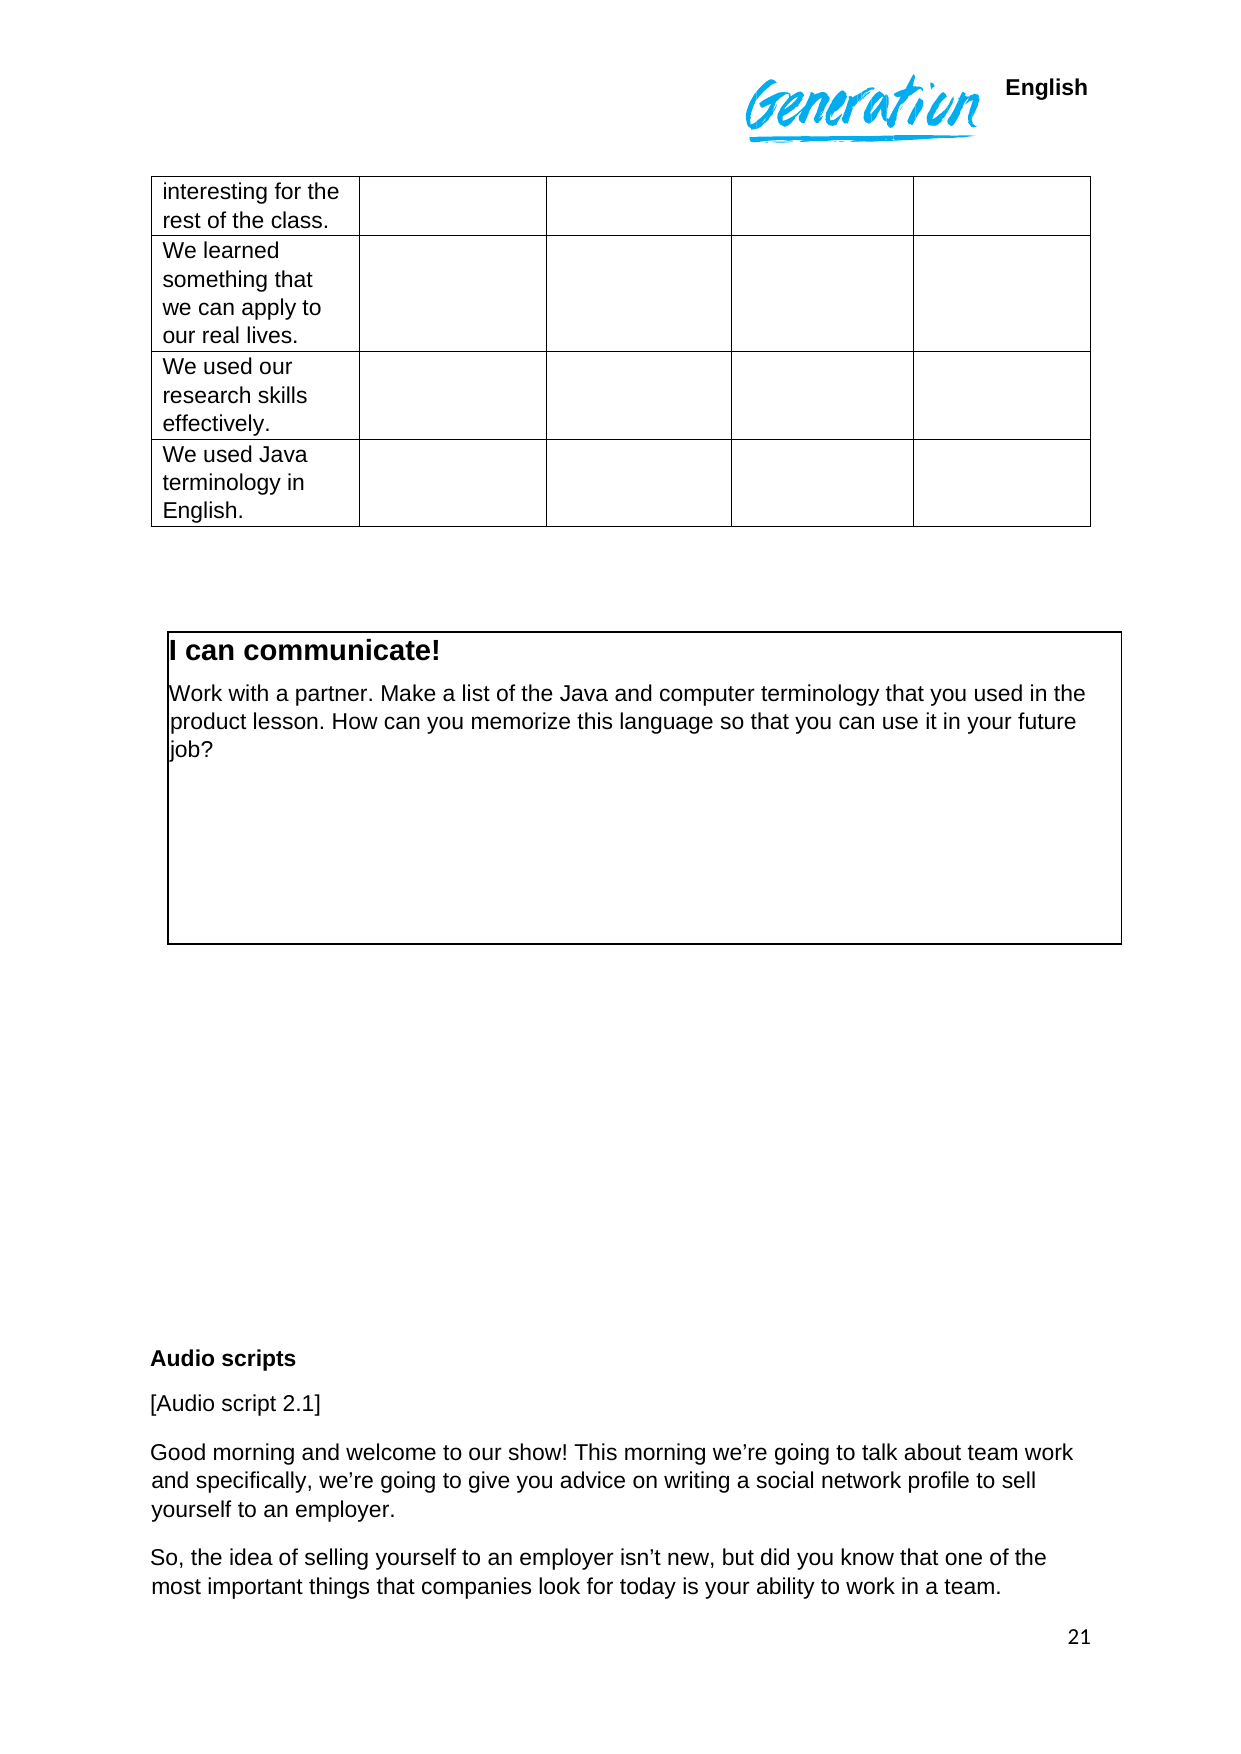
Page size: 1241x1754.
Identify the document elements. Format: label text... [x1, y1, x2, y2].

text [150, 1544, 1092, 1599]
text [Audio script 2.1] [150, 1390, 1092, 1417]
table_cell We used our research skills effectively. [152, 352, 359, 438]
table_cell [152, 177, 359, 235]
text Good morning and welcome to our show! This morning we’re going to talk about team work and specifically, we’re going to give you advice on writing a social network profile to sell yourself to an employer. [150, 1438, 1092, 1523]
table_cell [547, 440, 731, 526]
table_cell [732, 440, 913, 526]
table_cell [732, 177, 913, 235]
text Work with a partner. Make a list of the Java and computer terminology that you used in the product lesson. How can you memorize this language so that you can use it in your future job? [169, 678, 1121, 762]
text I can communicate! [169, 633, 1121, 666]
table_cell We used Java terminology in English. [152, 440, 359, 526]
table_cell [360, 440, 546, 526]
table_cell [547, 236, 731, 351]
picture [857, 96, 865, 105]
table_cell We learned something that we can apply to our real lives. [152, 236, 359, 351]
table_cell [914, 177, 1090, 235]
text Audio scripts [150, 1345, 1121, 1371]
table_cell [547, 177, 731, 235]
table_cell [360, 236, 546, 351]
table_cell [360, 352, 546, 438]
table_cell [547, 352, 731, 438]
table_cell [732, 236, 913, 351]
table_cell [914, 352, 1090, 438]
table_cell [914, 440, 1090, 526]
table_cell [914, 236, 1090, 351]
table_cell [732, 352, 913, 438]
table_cell [360, 177, 546, 235]
